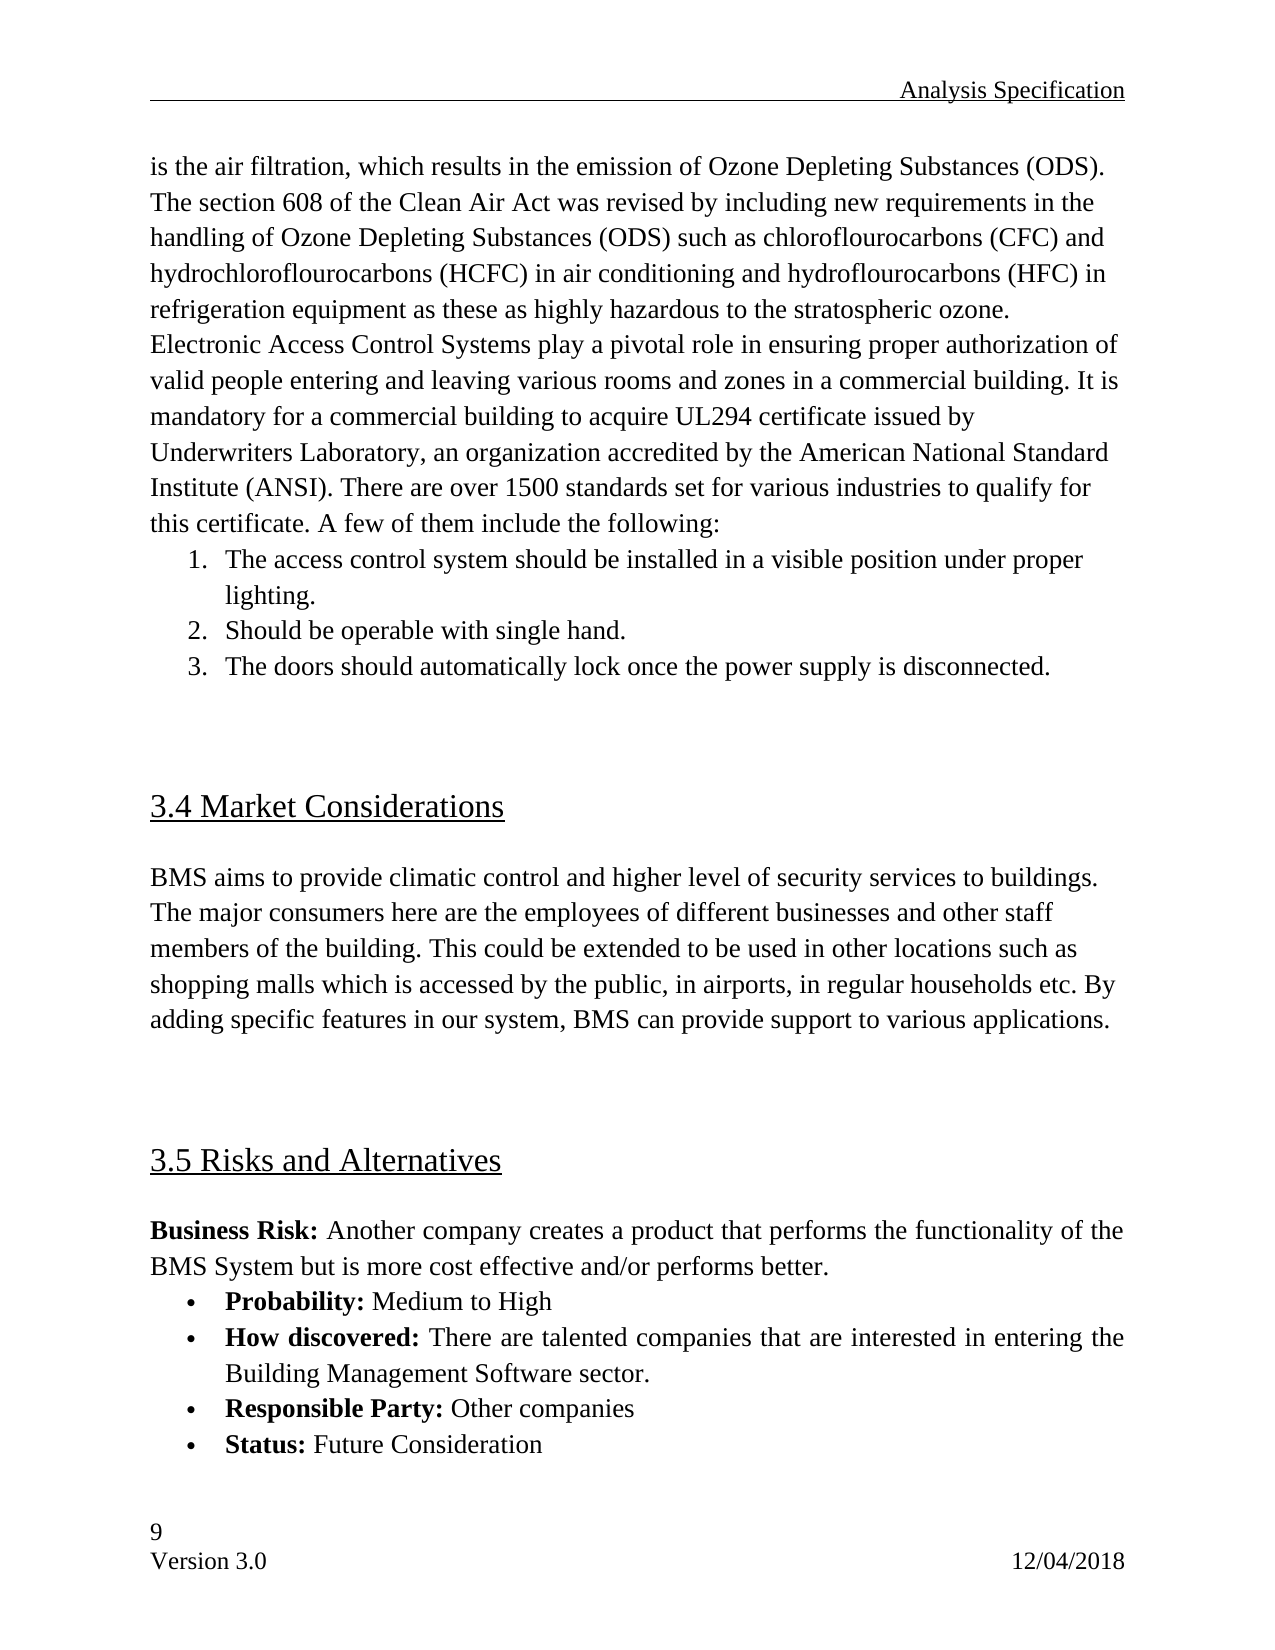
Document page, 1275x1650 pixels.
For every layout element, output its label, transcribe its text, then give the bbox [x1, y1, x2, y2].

text Electronic Access Control Systems play a pivotal role in ensuring proper authorization of valid people entering and leaving various rooms and zones in a commercial building. It is mandatory for a commercial building to acquire UL294 certificate issued by Underwriters Laboratory, an organization accredited by the American National Standard Institute (ANSI). There are over 1500 standards set for various industries to qualify for this certificate. A few of them include the following: [150, 329, 1125, 538]
list Status: Future Consideration [187, 1428, 1125, 1459]
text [150, 150, 1125, 324]
list The doors should automatically lock once the power supply is disconnected. [187, 650, 1125, 681]
list Should be operable with single hand. [187, 614, 1125, 646]
text Business Risk: Another company creates a product that performs the functionality of the BMS System but is more cost effective and/or performs better. [150, 1214, 1125, 1281]
text 3.5 Risks and Alternatives [150, 1140, 1125, 1178]
list How discovered: There are talented companies that are interested in entering the Building Management Software sector. [187, 1321, 1125, 1388]
text BMS aims to provide climatic control and higher level of security services to buildings. The major consumers here are the employees of different businesses and other staff members of the building. This could be extended to be used in other locations such as shopping malls which is accessed by the public, in airports, in regular households etc. By adding specific features in our system, BMS can provide support to various applications. [150, 861, 1125, 1035]
list The access control system should be installed in a visible position under proper lighting. [187, 543, 1125, 610]
list Responsible Party: Other companies [187, 1393, 1125, 1424]
list Probability: Medium to High [187, 1285, 1125, 1317]
text 3.4 Market Considerations [150, 787, 1125, 825]
